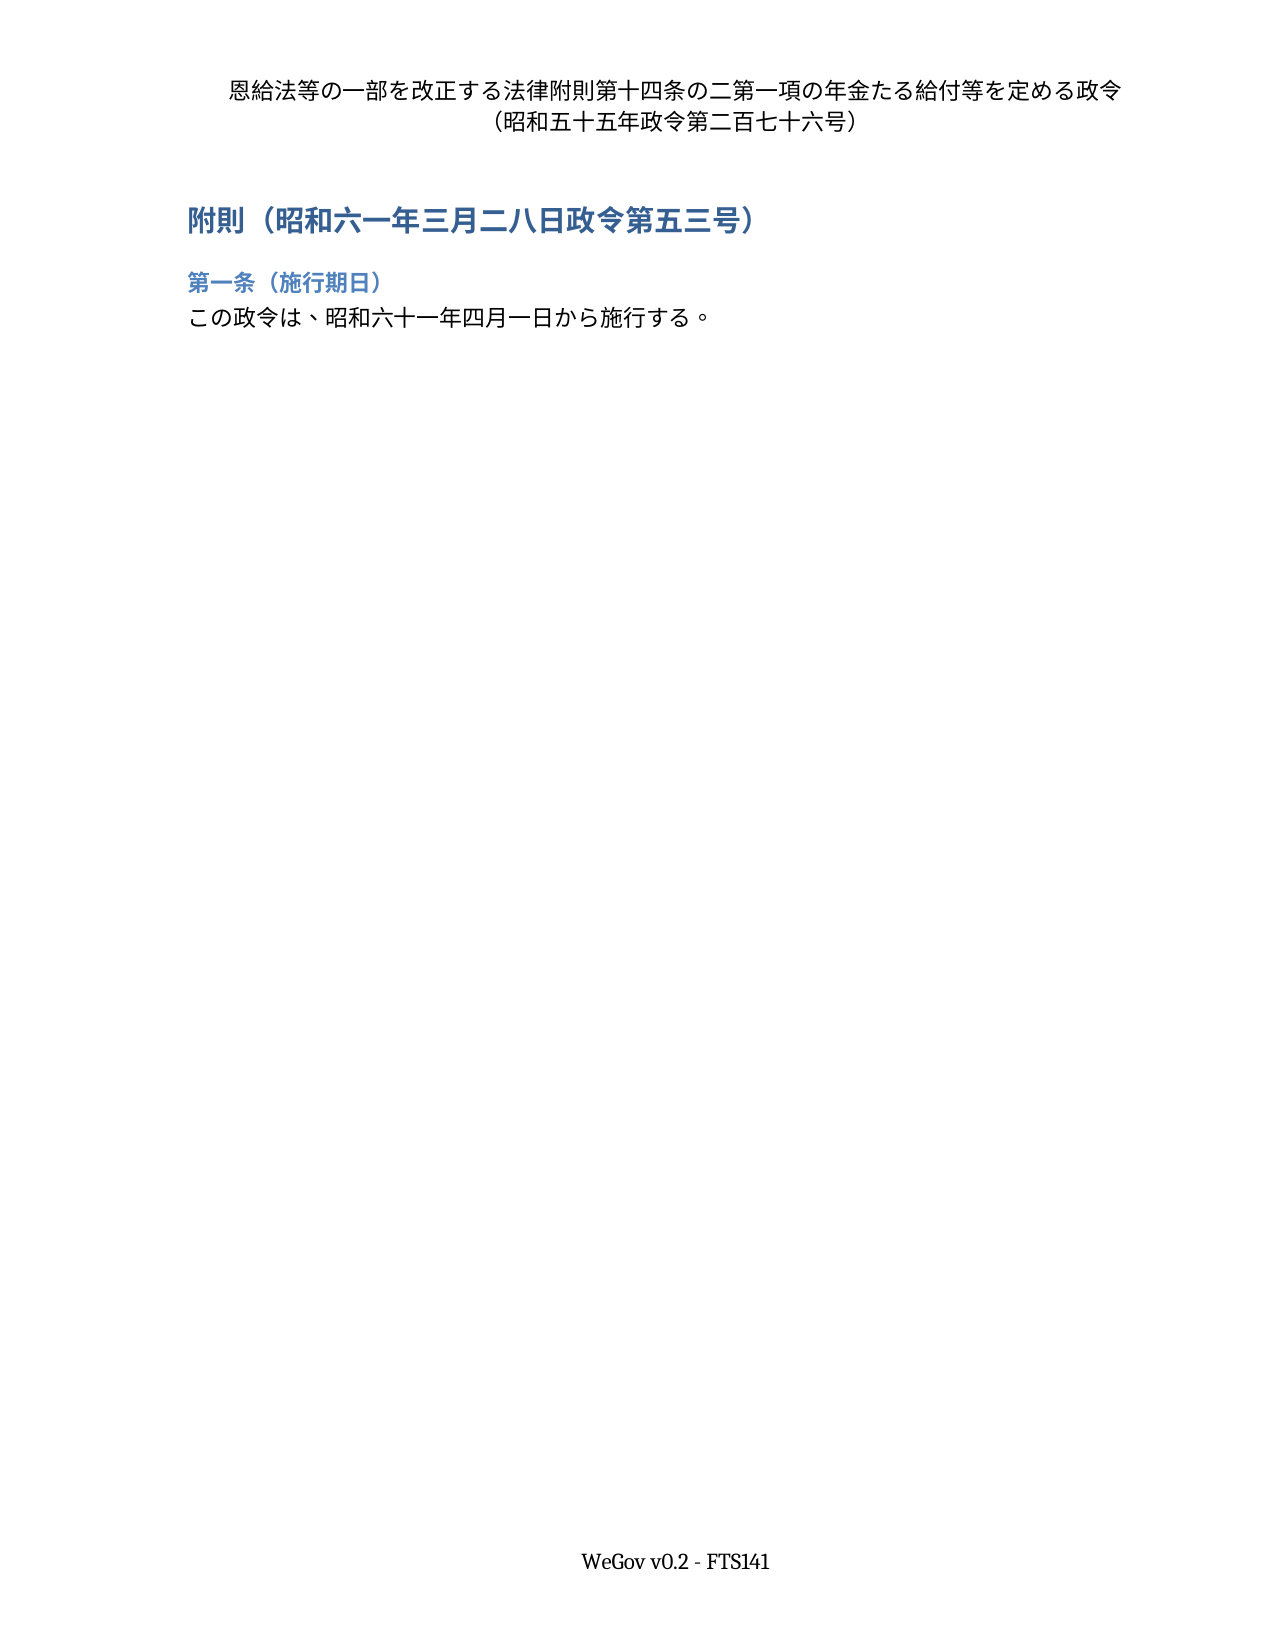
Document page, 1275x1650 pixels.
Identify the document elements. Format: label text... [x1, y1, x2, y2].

subtitle 附則（昭和六一年三月二八日政令第五三号） [187, 200, 1087, 240]
text この政令は、昭和六十一年四月一日から施行する。 [187, 302, 1087, 334]
subtitle 第一条（施行期日） [187, 266, 1087, 298]
